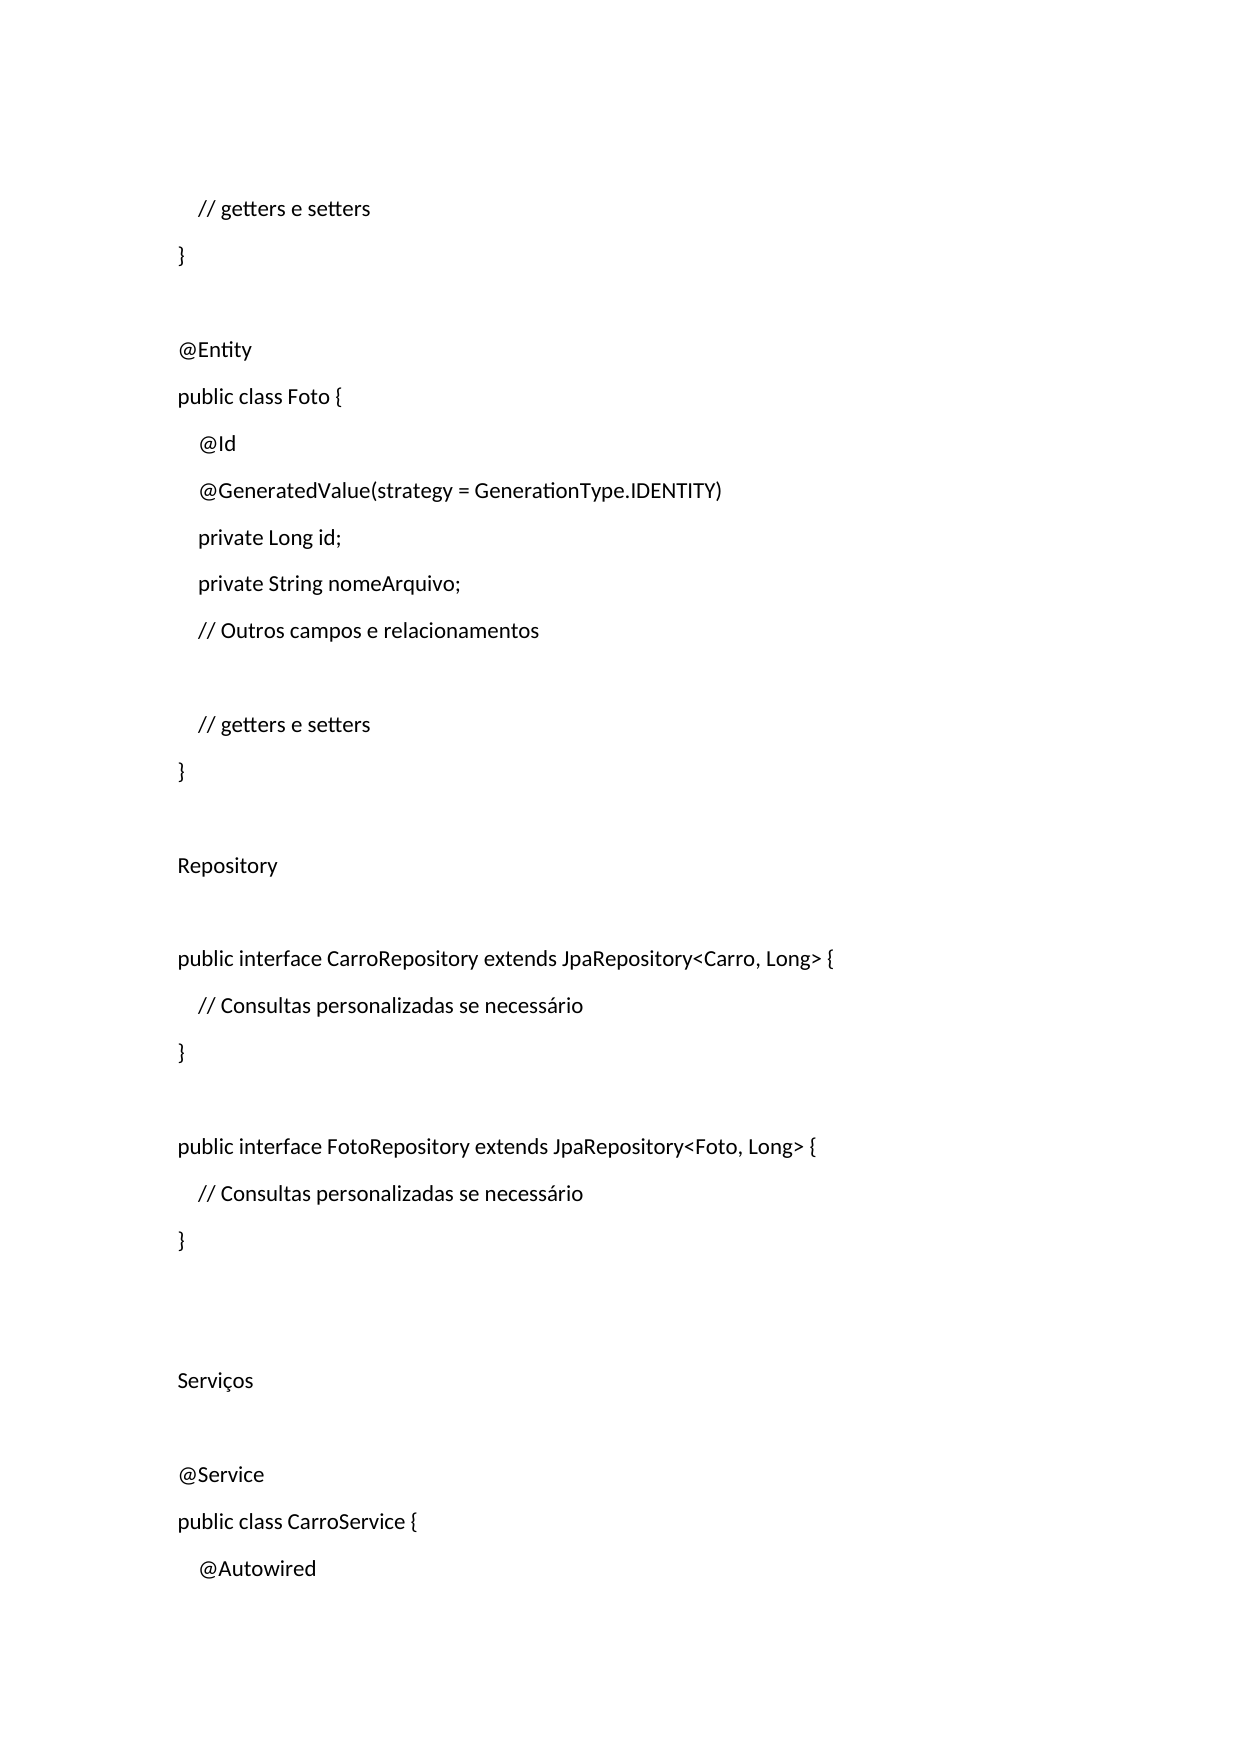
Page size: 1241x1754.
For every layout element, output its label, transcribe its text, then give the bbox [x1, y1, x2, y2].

text private String nomeArquivo; [177, 569, 1063, 597]
text // Consultas personalizadas se necessário [177, 1179, 1063, 1207]
text Serviços [177, 1366, 1063, 1394]
text // Outros campos e relacionamentos [177, 616, 1063, 644]
text // getters e setters [177, 194, 1063, 222]
text @Autowired [177, 1554, 1063, 1582]
text } [177, 241, 1063, 269]
text public interface CarroRepository extends JpaRepository<Carro, Long> { [177, 944, 1063, 972]
text @Id [177, 429, 1063, 457]
text @Service [177, 1460, 1063, 1488]
text Repository [177, 851, 1063, 879]
text public interface FotoRepository extends JpaRepository<Foto, Long> { [177, 1132, 1063, 1160]
text } [177, 1038, 1063, 1066]
text public class CarroService { [177, 1507, 1063, 1535]
text } [177, 1226, 1063, 1254]
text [177, 476, 1063, 504]
text private Long id; [177, 523, 1063, 551]
text @Entity [177, 335, 1063, 363]
text } [177, 757, 1063, 785]
text // Consultas personalizadas se necessário [177, 991, 1063, 1019]
text public class Foto { [177, 382, 1063, 410]
text // getters e setters [177, 710, 1063, 738]
